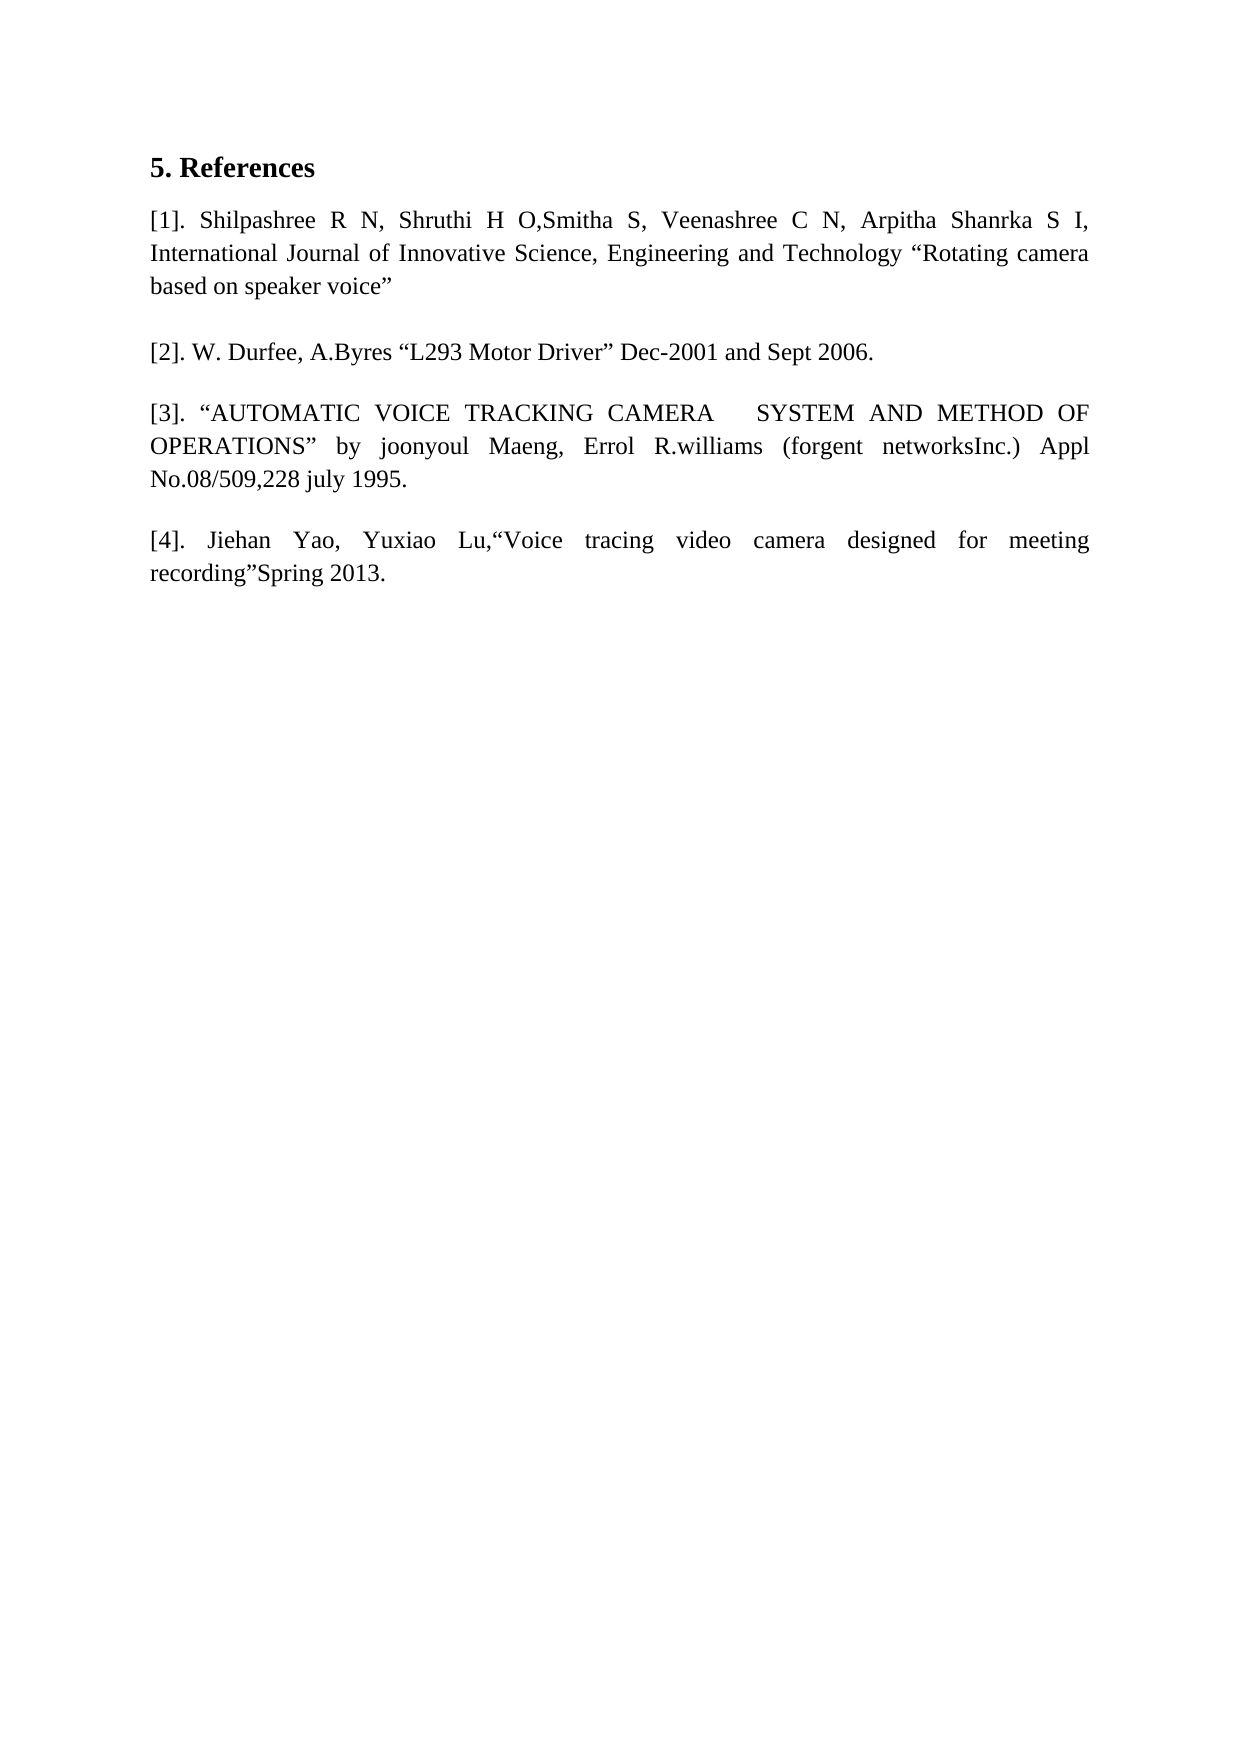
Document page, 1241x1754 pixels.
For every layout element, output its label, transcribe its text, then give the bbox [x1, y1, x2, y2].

text [4]. Jiehan Yao, Yuxiao Lu,“Voice tracing video camera designed for meeting recording”Spring 2013. [150, 525, 1090, 586]
text [1]. Shilpashree R N, Shruthi H O,Smitha S, Veenashree C N, Arpitha Shanrka S I, International Journal of Innovative Science, Engineering and Technology “Rotating camera based on speaker voice” [150, 205, 1090, 300]
text [2]. W. Durfee, A.Byres “L293 Motor Driver” Dec-2001 and Sept 2006. [150, 337, 1090, 366]
text [3]. “AUTOMATIC VOICE TRACKING CAMERA SYSTEM AND METHOD OF OPERATIONS” by joonyoul Maeng, Errol R.williams (forgent networksInc.) Appl No.08/509,228 july 1995. [150, 398, 1090, 493]
subtitle 5. References [150, 150, 1061, 183]
